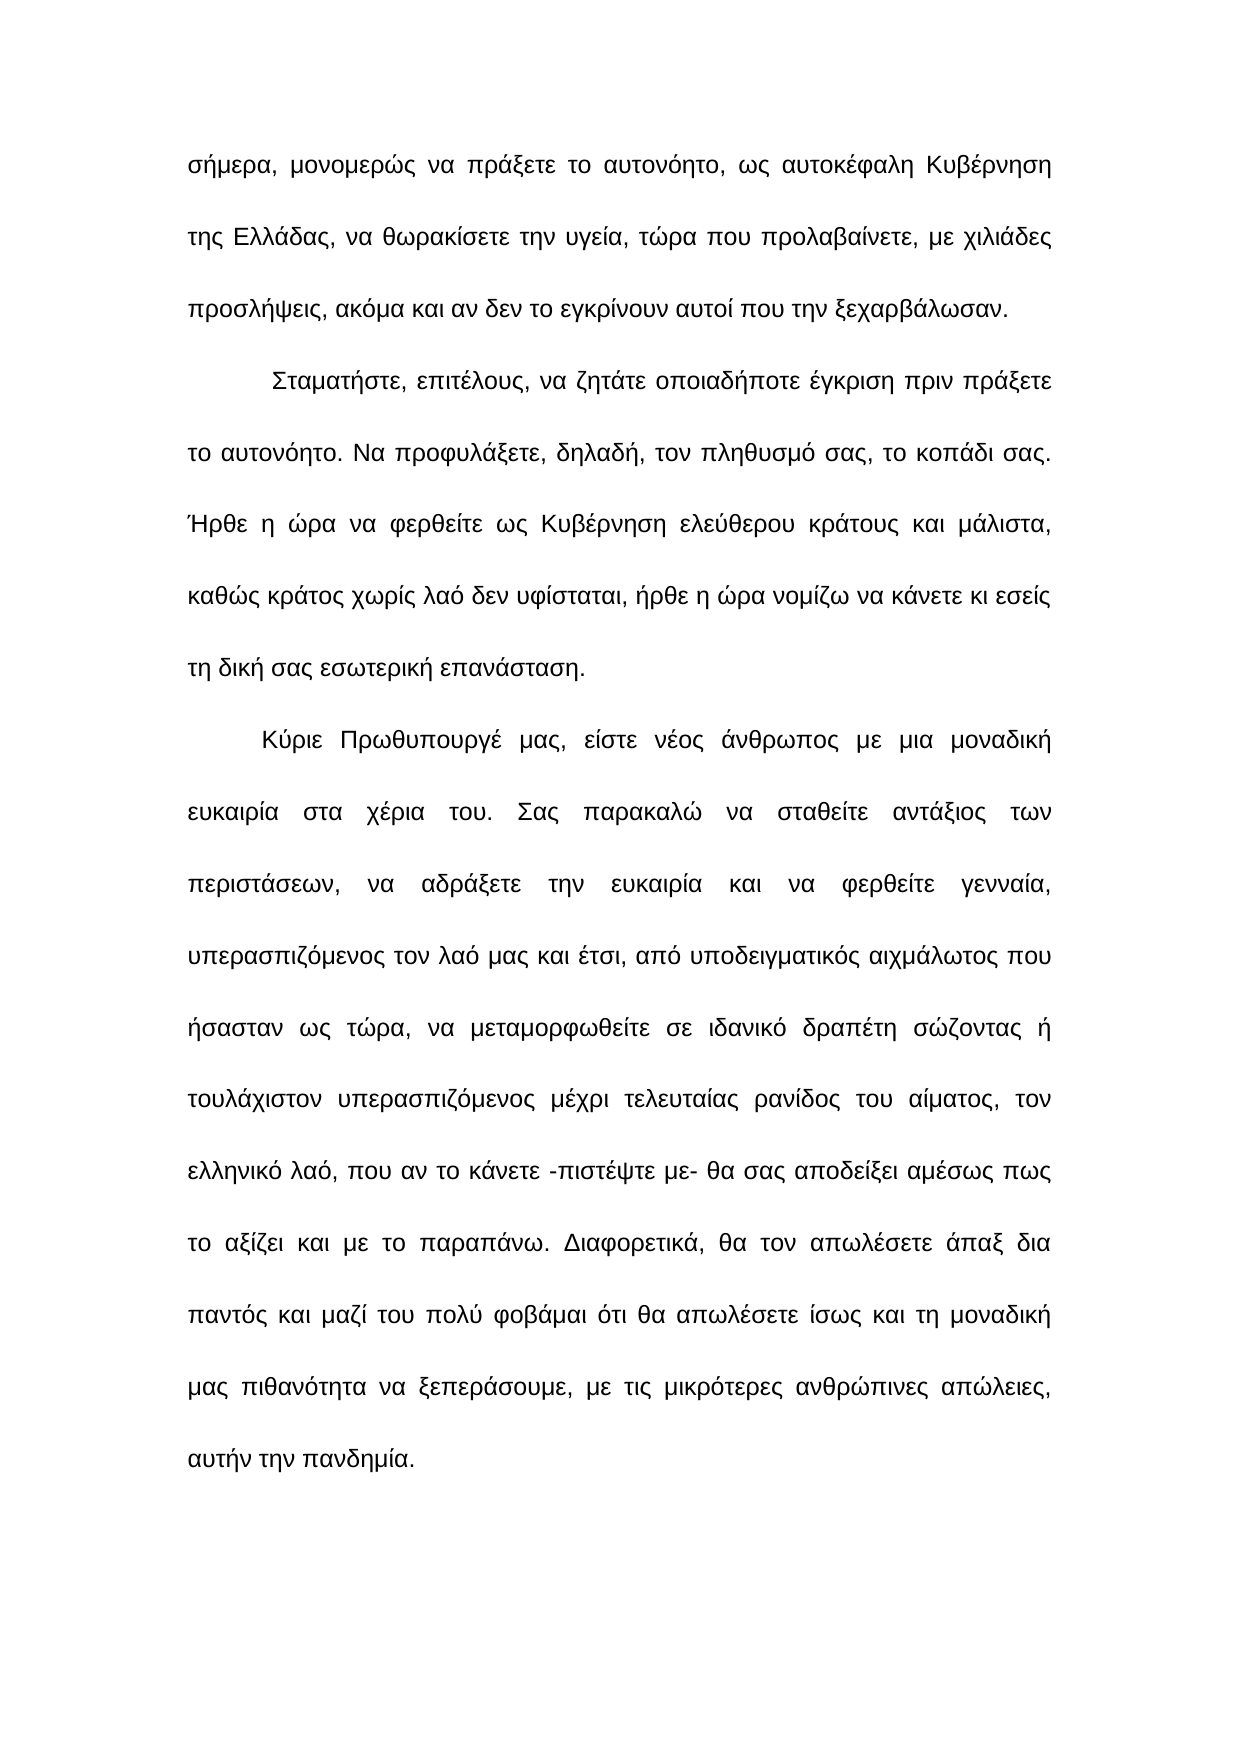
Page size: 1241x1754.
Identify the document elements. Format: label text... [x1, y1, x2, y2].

text Σταματήστε, επιτέλους, να ζητάτε οποιαδήποτε έγκριση πριν πράξετε το αυτονόητο. Να προφυλάξετε, δηλαδή, τον πληθυσμό σας, το κοπάδι σας. Ήρθε η ώρα να φερθείτε ως Κυβέρνηση ελεύθερου κράτους και μάλιστα, καθώς κράτος χωρίς λαό δεν υφίσταται, ήρθε η ώρα νομίζω να κάνετε κι εσείς τη δική σας εσωτερική επανάσταση. [187, 366, 1053, 682]
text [187, 150, 1053, 322]
text Κύριε Πρωθυπουργέ μας, είστε νέος άνθρωπος με μια μοναδική ευκαιρία στα χέρια του. Σας παρακαλώ να σταθείτε αντάξιος των περιστάσεων, να αδράξετε την ευκαιρία και να φερθείτε γενναία, υπερασπιζόμενος τον λαό μας και έτσι, από υποδειγματικός αιχμάλωτος που ήσασταν ως τώρα, να μεταμορφωθείτε σε ιδανικό δραπέτη σώζοντας ή τουλάχιστον υπερασπιζόμενος μέχρι τελευταίας ρανίδος του αίματος, τον ελληνικό λαό, που αν το κάνετε -πιστέψτε με- θα σας αποδείξει αμέσως πως το αξίζει και με το παραπάνω. Διαφορετικά, θα τον απωλέσετε άπαξ δια παντός και μαζί του πολύ φοβάμαι ότι θα απωλέσετε ίσως και τη μοναδική μας πιθανότητα να ξεπεράσουμε, με τις μικρότερες ανθρώπινες απώλειες, αυτήν την πανδημία. [187, 725, 1053, 1472]
